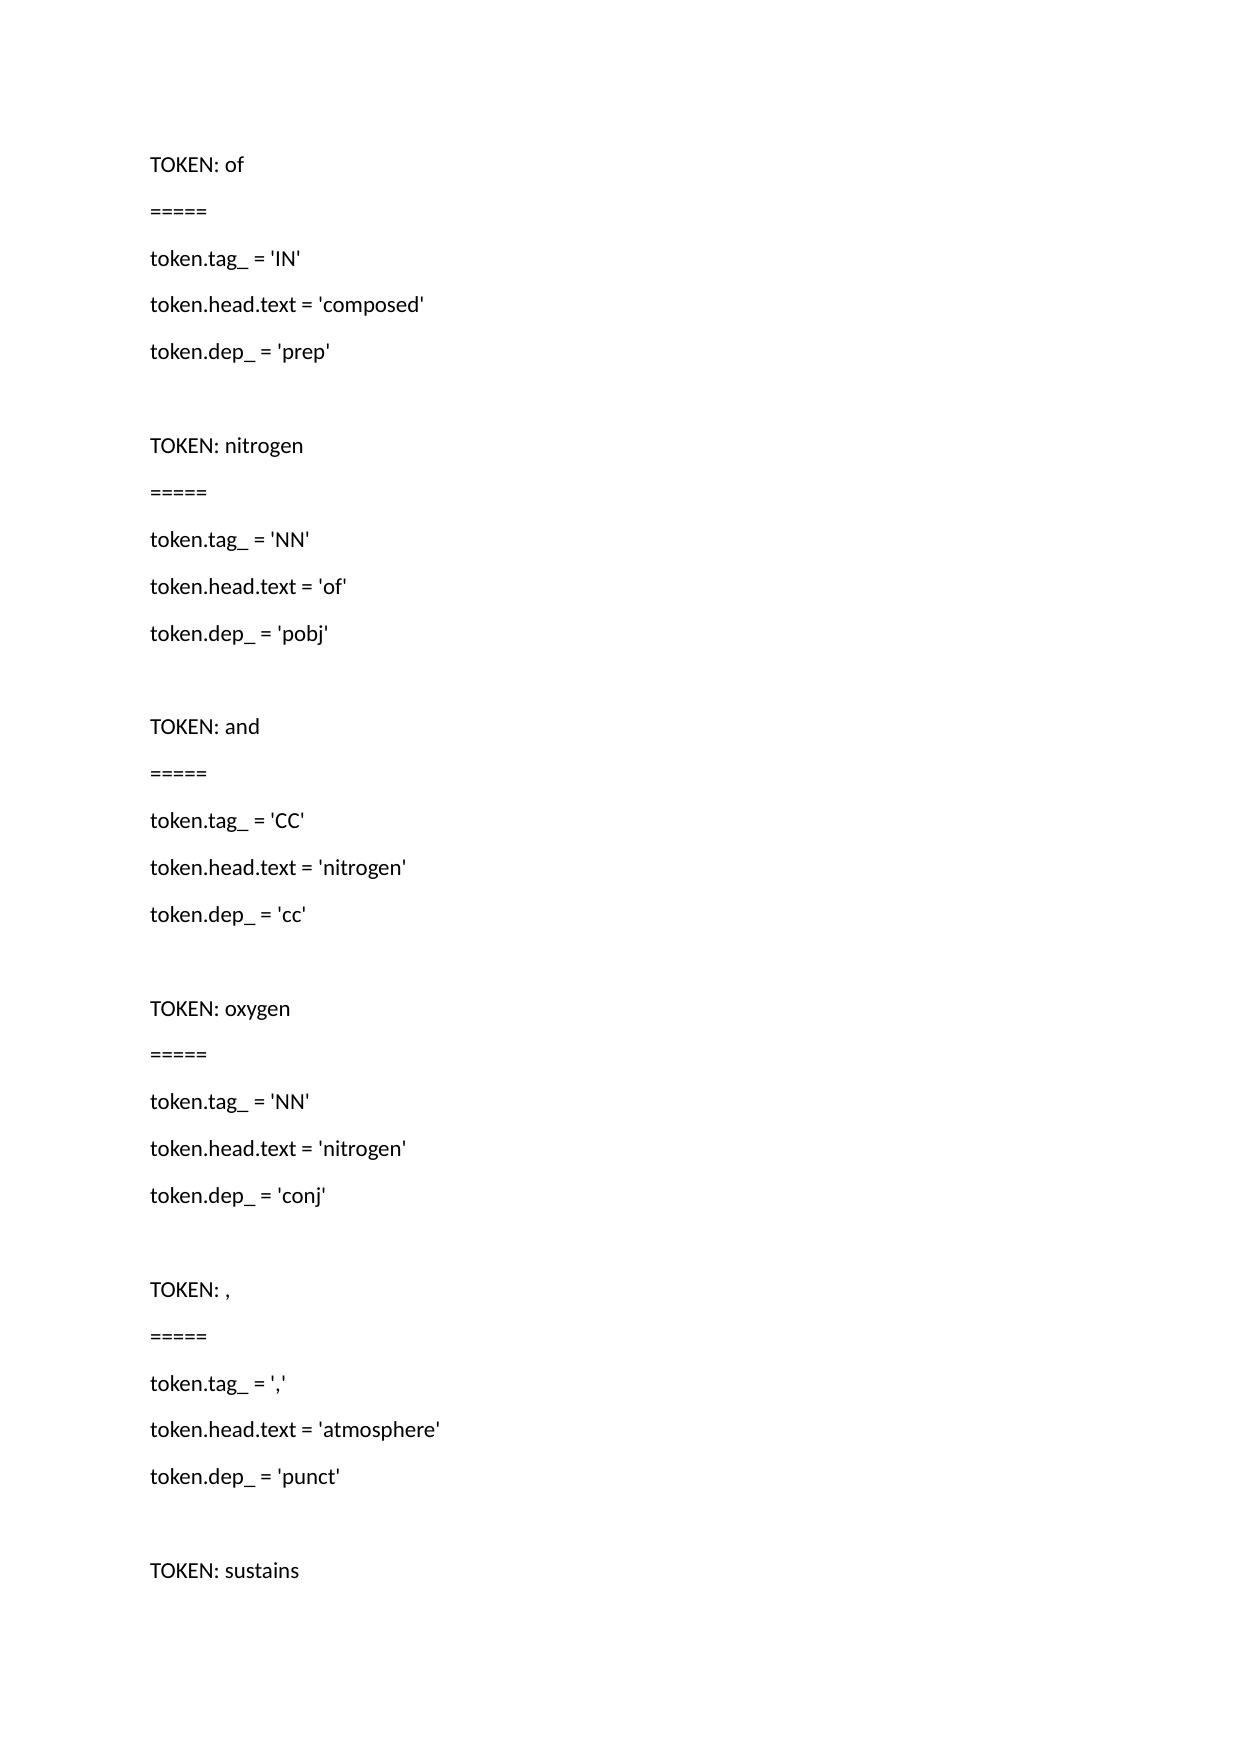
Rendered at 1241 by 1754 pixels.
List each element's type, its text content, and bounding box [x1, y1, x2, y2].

text TOKEN: oxygen [150, 994, 1090, 1022]
text token.head.text = 'atmosphere' [150, 1416, 1090, 1444]
text ===== [150, 478, 1090, 506]
text TOKEN: and [150, 712, 1090, 741]
text token.dep_ = 'prep' [150, 337, 1090, 366]
text token.head.text = 'of' [150, 572, 1090, 600]
text ===== [150, 759, 1090, 787]
text token.head.text = 'nitrogen' [150, 1134, 1090, 1162]
text token.dep_ = 'cc' [150, 900, 1090, 928]
text token.head.text = 'nitrogen' [150, 853, 1090, 881]
text TOKEN: , [150, 1275, 1090, 1303]
text TOKEN: of [150, 150, 1090, 178]
text token.tag_ = ',' [150, 1369, 1090, 1397]
text token.tag_ = 'NN' [150, 1087, 1090, 1116]
text TOKEN: nitrogen [150, 431, 1090, 459]
text token.tag_ = 'NN' [150, 525, 1090, 553]
text token.head.text = 'composed' [150, 291, 1090, 319]
text token.dep_ = 'punct' [150, 1462, 1090, 1491]
text token.dep_ = 'conj' [150, 1181, 1090, 1209]
text token.dep_ = 'pobj' [150, 619, 1090, 647]
text token.tag_ = 'CC' [150, 806, 1090, 834]
text ===== [150, 1322, 1090, 1350]
text ===== [150, 197, 1090, 225]
text token.tag_ = 'IN' [150, 244, 1090, 272]
text TOKEN: sustains [150, 1556, 1090, 1584]
text ===== [150, 1041, 1090, 1069]
